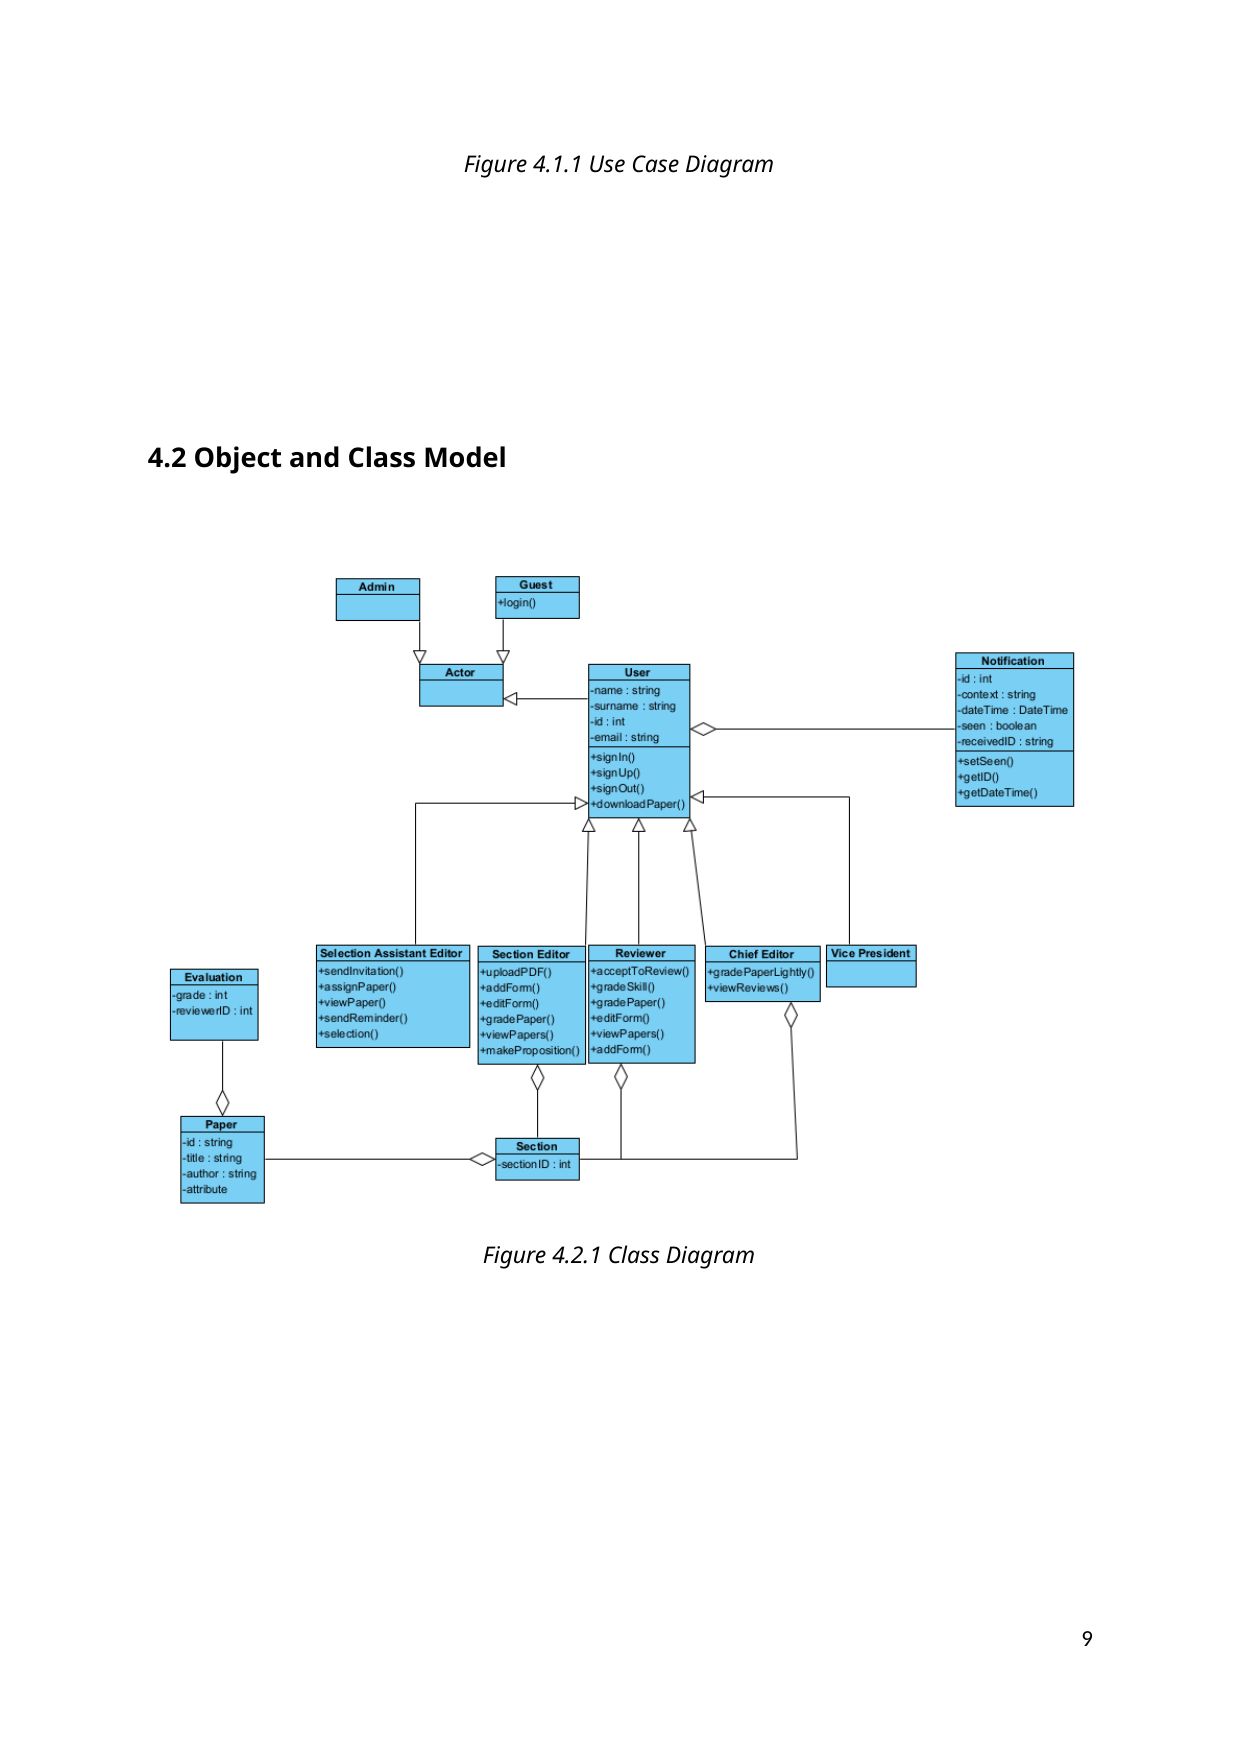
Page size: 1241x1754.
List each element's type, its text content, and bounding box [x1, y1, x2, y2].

picture [147, 525, 1093, 1237]
text Figure 4.2.1 Class Diagram [148, 1237, 1093, 1270]
subtitle 4.2 Object and Class Model [148, 439, 1093, 476]
text Figure 4.1.1 Use Case Diagram [148, 148, 1093, 179]
